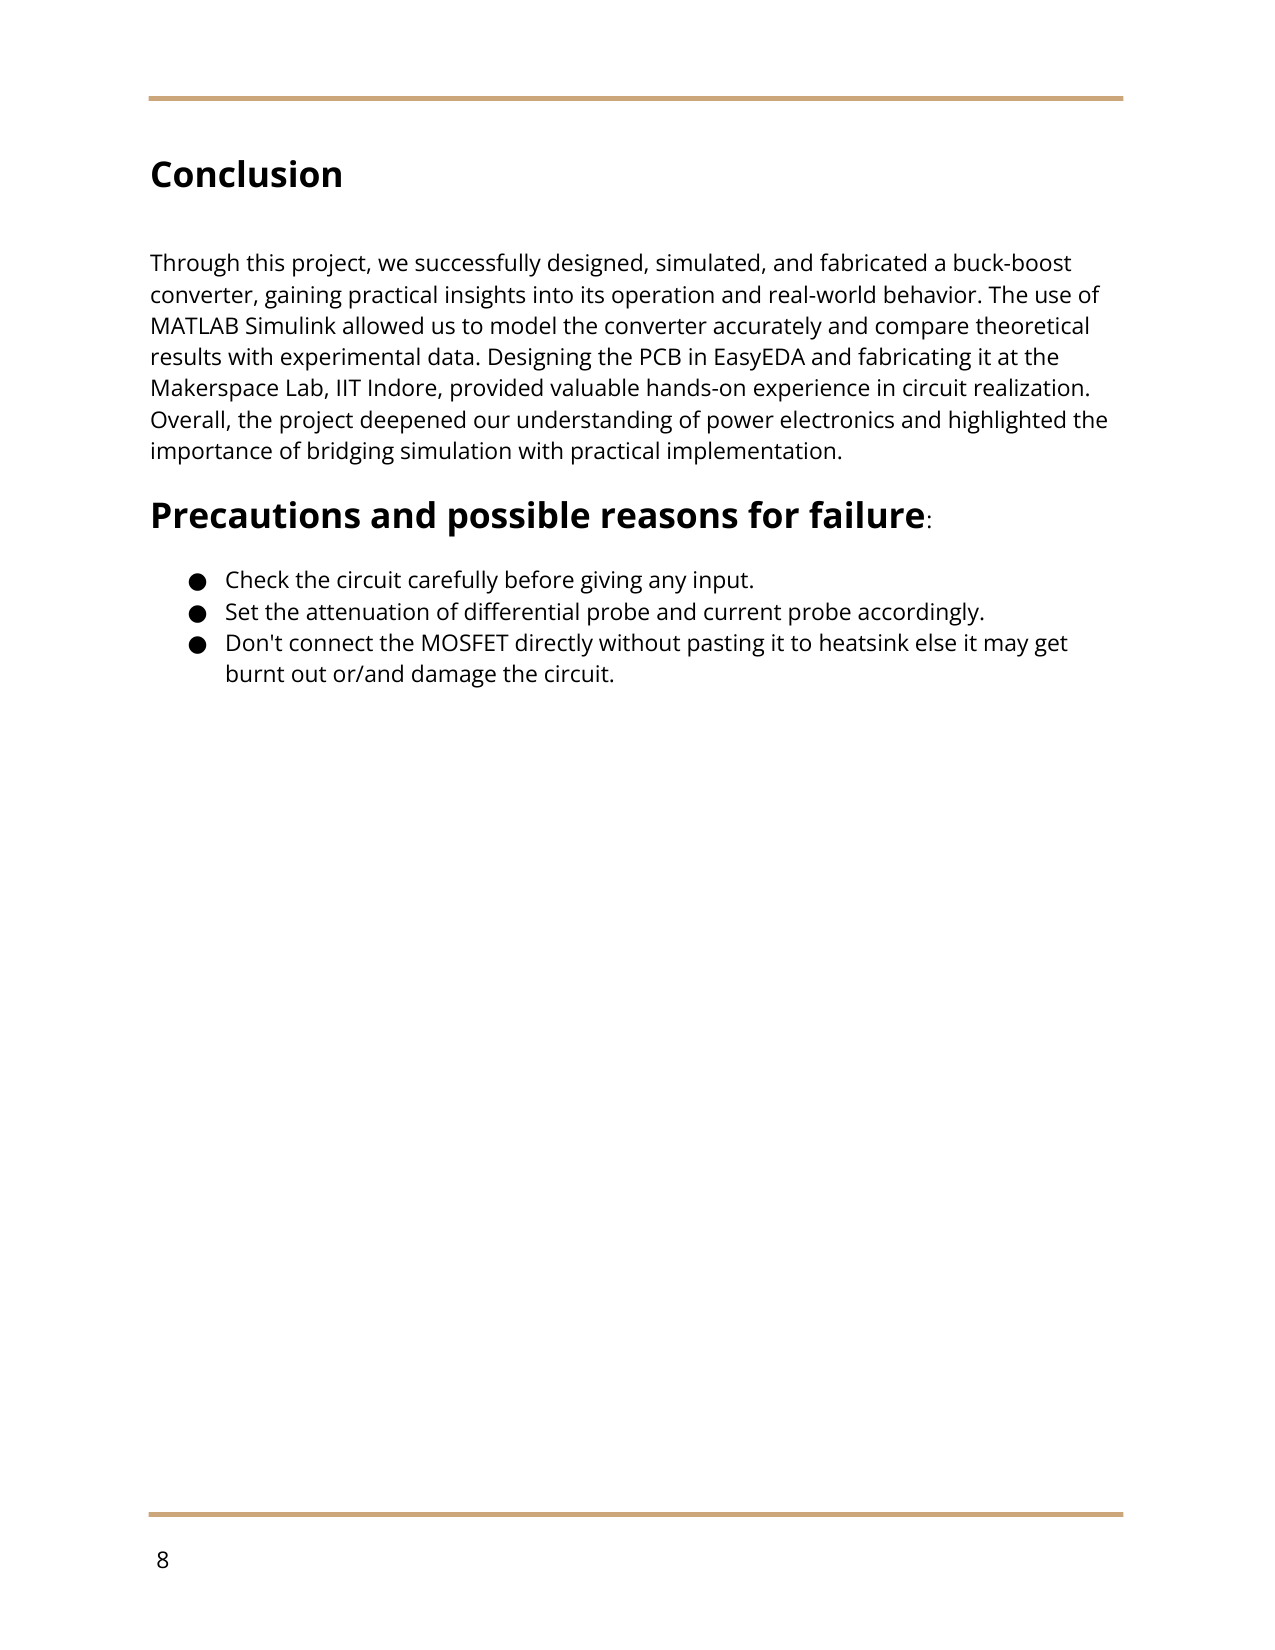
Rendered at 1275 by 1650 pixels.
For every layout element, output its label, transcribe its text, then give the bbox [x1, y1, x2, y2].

picture [148, 1512, 1124, 1517]
text Conclusion [150, 150, 1125, 198]
text Precautions and possible reasons for failure: [150, 491, 1125, 539]
list Don't connect the MOSFET directly without pasting it to heatsink else it may get burnt out or/and damage the circuit. [187, 627, 1125, 689]
list Set the attenuation of differential probe and current probe accordingly. [187, 596, 1125, 627]
text Through this project, we successfully designed, simulated, and fabricated a buck-boost converter, gaining practical insights into its operation and real-world behavior. The use of MATLAB Simulink allowed us to model the converter accurately and compare theoretical results with experimental data. Designing the PCB in EasyEDA and fabricating it at the Makerspace Lab, IIT Indore, provided valuable hands-on experience in circuit realization. Overall, the project deepened our understanding of power electronics and highlighted the importance of bridging simulation with practical implementation. [150, 247, 1125, 466]
picture [148, 96, 1124, 101]
list Check the circuit carefully before giving any input. [187, 564, 1125, 596]
